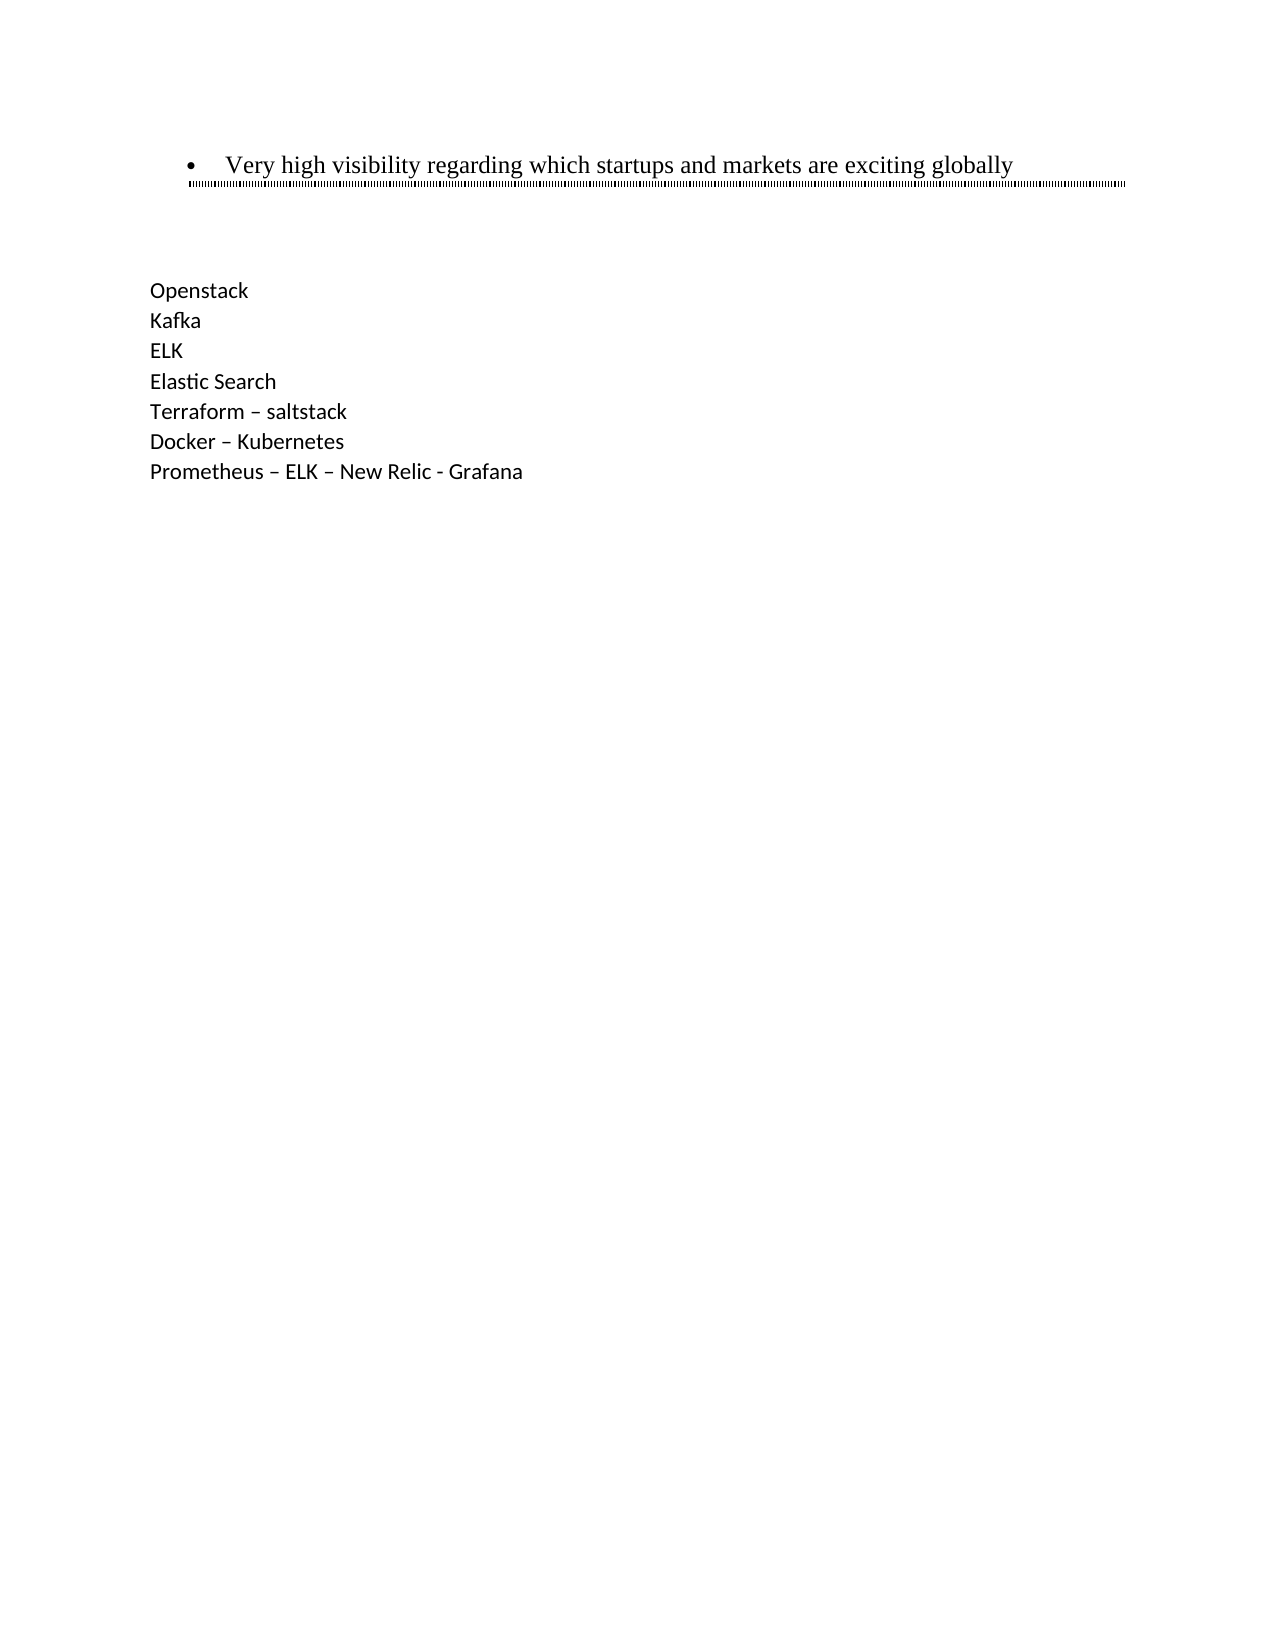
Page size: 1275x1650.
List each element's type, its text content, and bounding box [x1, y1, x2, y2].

text Openstack [150, 276, 1125, 304]
text Docker – Kubernetes [150, 427, 1125, 455]
text ELK [150, 337, 1125, 365]
text Kafka [150, 307, 1125, 334]
text Terraform – saltstack [150, 397, 1125, 425]
list Very high visibility regarding which startups and markets are exciting globally [187, 150, 1125, 187]
text Prometheus – ELK – New Relic - Grafana [150, 457, 1125, 485]
text Elastic Search [150, 367, 1125, 395]
